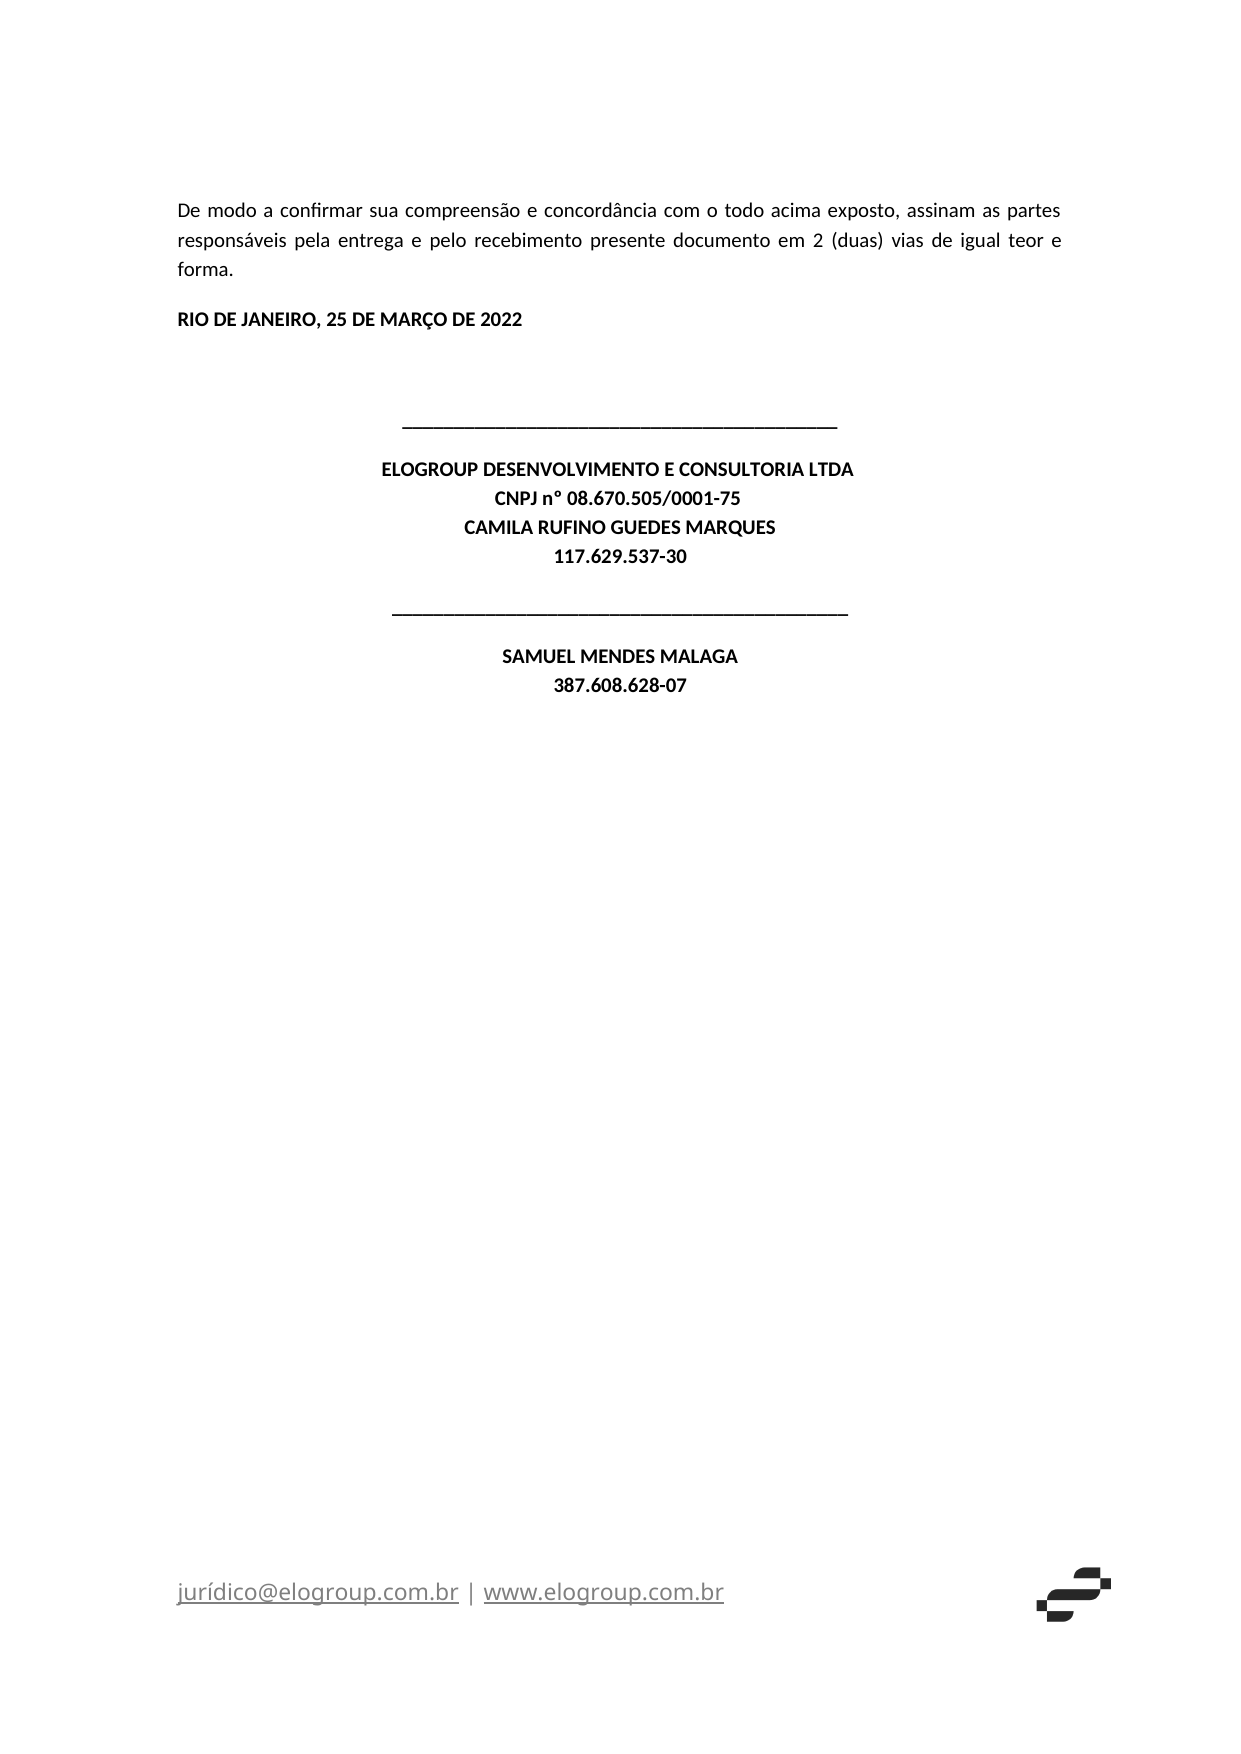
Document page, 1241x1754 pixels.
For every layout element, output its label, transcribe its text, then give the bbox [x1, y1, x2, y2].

text ELOGROUP DESENVOLVIMENTO E CONSULTORIA LTDA CNPJ nº 08.670.505/0001-75 CAMILA RUFINO GUEDES MARQUES 117.629.537-30 [177, 456, 1063, 569]
text ____________________________________________ [177, 593, 1063, 619]
text __________________________________________ [177, 406, 1063, 431]
text De modo a confirmar sua compreensão e concordância com o todo acima exposto, assinam as partes responsáveis pela entrega e pelo recebimento presente documento em 2 (duas) vias de igual teor e forma. [177, 198, 1063, 281]
picture [1036, 1567, 1111, 1622]
text SAMUEL MENDES MALAGA 387.608.628-07 [177, 643, 1063, 698]
text RIO DE JANEIRO, 25 DE MARÇO DE 2022 [177, 306, 1063, 331]
